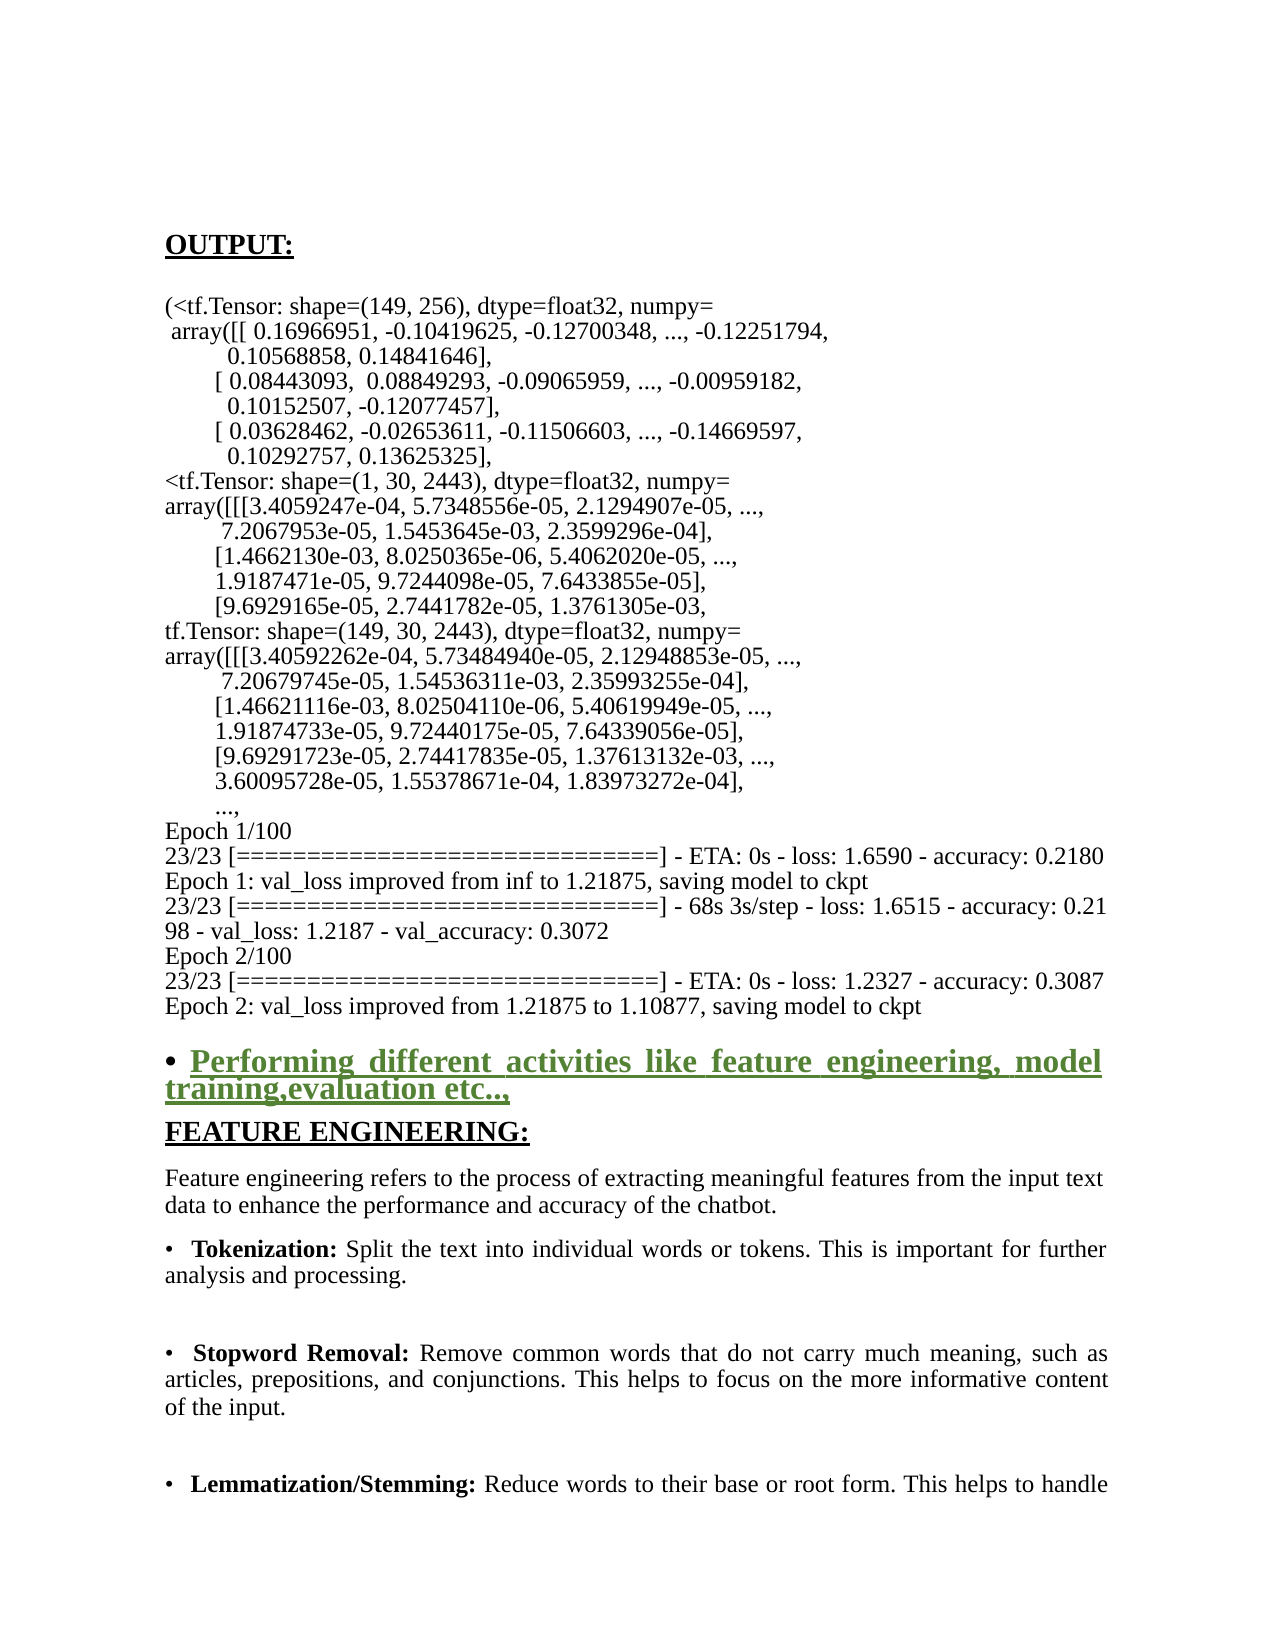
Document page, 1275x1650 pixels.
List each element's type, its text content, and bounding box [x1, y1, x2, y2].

text 0.10292757, 0.13625325], [227, 444, 1125, 469]
text 0.10152507, -0.12077457], [227, 394, 1125, 419]
text <tf.Tensor: shape=(1, 30, 2443), dtype=float32, numpy= array([[[3.4059247e-04, 5.7348556e-05, 2.1294907e-05, ..., [164, 469, 767, 519]
text tf.Tensor: shape=(149, 30, 2443), dtype=float32, numpy= array([[[3.40592262e-04, 5.73484940e-05, 2.12948853e-05, ..., [164, 619, 805, 669]
text Epoch 1: val_loss improved from inf to 1.21875, saving model to ckpt [164, 870, 1125, 895]
text Feature engineering refers to the process of extracting meaningful features from the input text data to enhance the performance and accuracy of the chatbot. [164, 1165, 1125, 1219]
text 23/23 [==============================] - 68s 3s/step - loss: 1.6515 - accuracy: 0.21 [164, 895, 1125, 920]
text [ 0.03628462, -0.02653611, -0.11506603, ..., -0.14669597, [214, 419, 1125, 444]
text 23/23 [==============================] - ETA: 0s - loss: 1.2327 - accuracy: 0.3087 [164, 970, 1125, 995]
text ..., [214, 794, 1125, 819]
text 0.10568858, 0.14841646], [227, 344, 1125, 369]
list Performing different activities like feature engineering, model training,evaluation etc.., [164, 1051, 1108, 1105]
text (<tf.Tensor: shape=(149, 256), dtype=float32, numpy= [164, 294, 1125, 319]
text 98 - val_loss: 1.2187 - val_accuracy: 0.3072 Epoch 2/100 [164, 920, 614, 970]
text [ 0.08443093, 0.08849293, -0.09065959, ..., -0.00959182, [214, 369, 1125, 394]
list Stopword Removal: Remove common words that do not carry much meaning, such as articles, prepositions, and conjunctions. This helps to focus on the more informative content of the input. [164, 1339, 1108, 1420]
text Epoch 1/100 [164, 820, 1125, 845]
text OUTPUT: [164, 234, 1125, 259]
text Epoch 2: val_loss improved from 1.21875 to 1.10877, saving model to ckpt [164, 995, 1125, 1020]
text 7.2067953e-05, 1.5453645e-03, 2.3599296e-04], [1.4662130e-03, 8.0250365e-06, 5.4062020e-05, ..., 1.9187471e-05, 9.7244098e-05, 7.6433855e-05], [9.6929165e-05, 2.7441782e-05, 1.3761305e-03, [214, 519, 741, 619]
text array([[ 0.16966951, -0.10419625, -0.12700348, ..., -0.12251794, [171, 319, 1125, 344]
list Tokenization: Split the text into individual words or tokens. This is important for further analysis and processing. [164, 1236, 1108, 1289]
text FEATURE ENGINEERING: [164, 1121, 1125, 1146]
text 7.20679745e-05, 1.54536311e-03, 2.35993255e-04], [1.46621116e-03, 8.02504110e-06, 5.40619949e-05, ..., 1.91874733e-05, 9.72440175e-05, 7.64339056e-05], [9.69291723e-05, 2.74417835e-05, 1.37613132e-03, ..., 3.60095728e-05, 1.55378671e-04, 1.83973272e-04], [214, 669, 779, 794]
text 23/23 [==============================] - ETA: 0s - loss: 1.6590 - accuracy: 0.2180 [164, 845, 1125, 870]
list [164, 1471, 1109, 1498]
